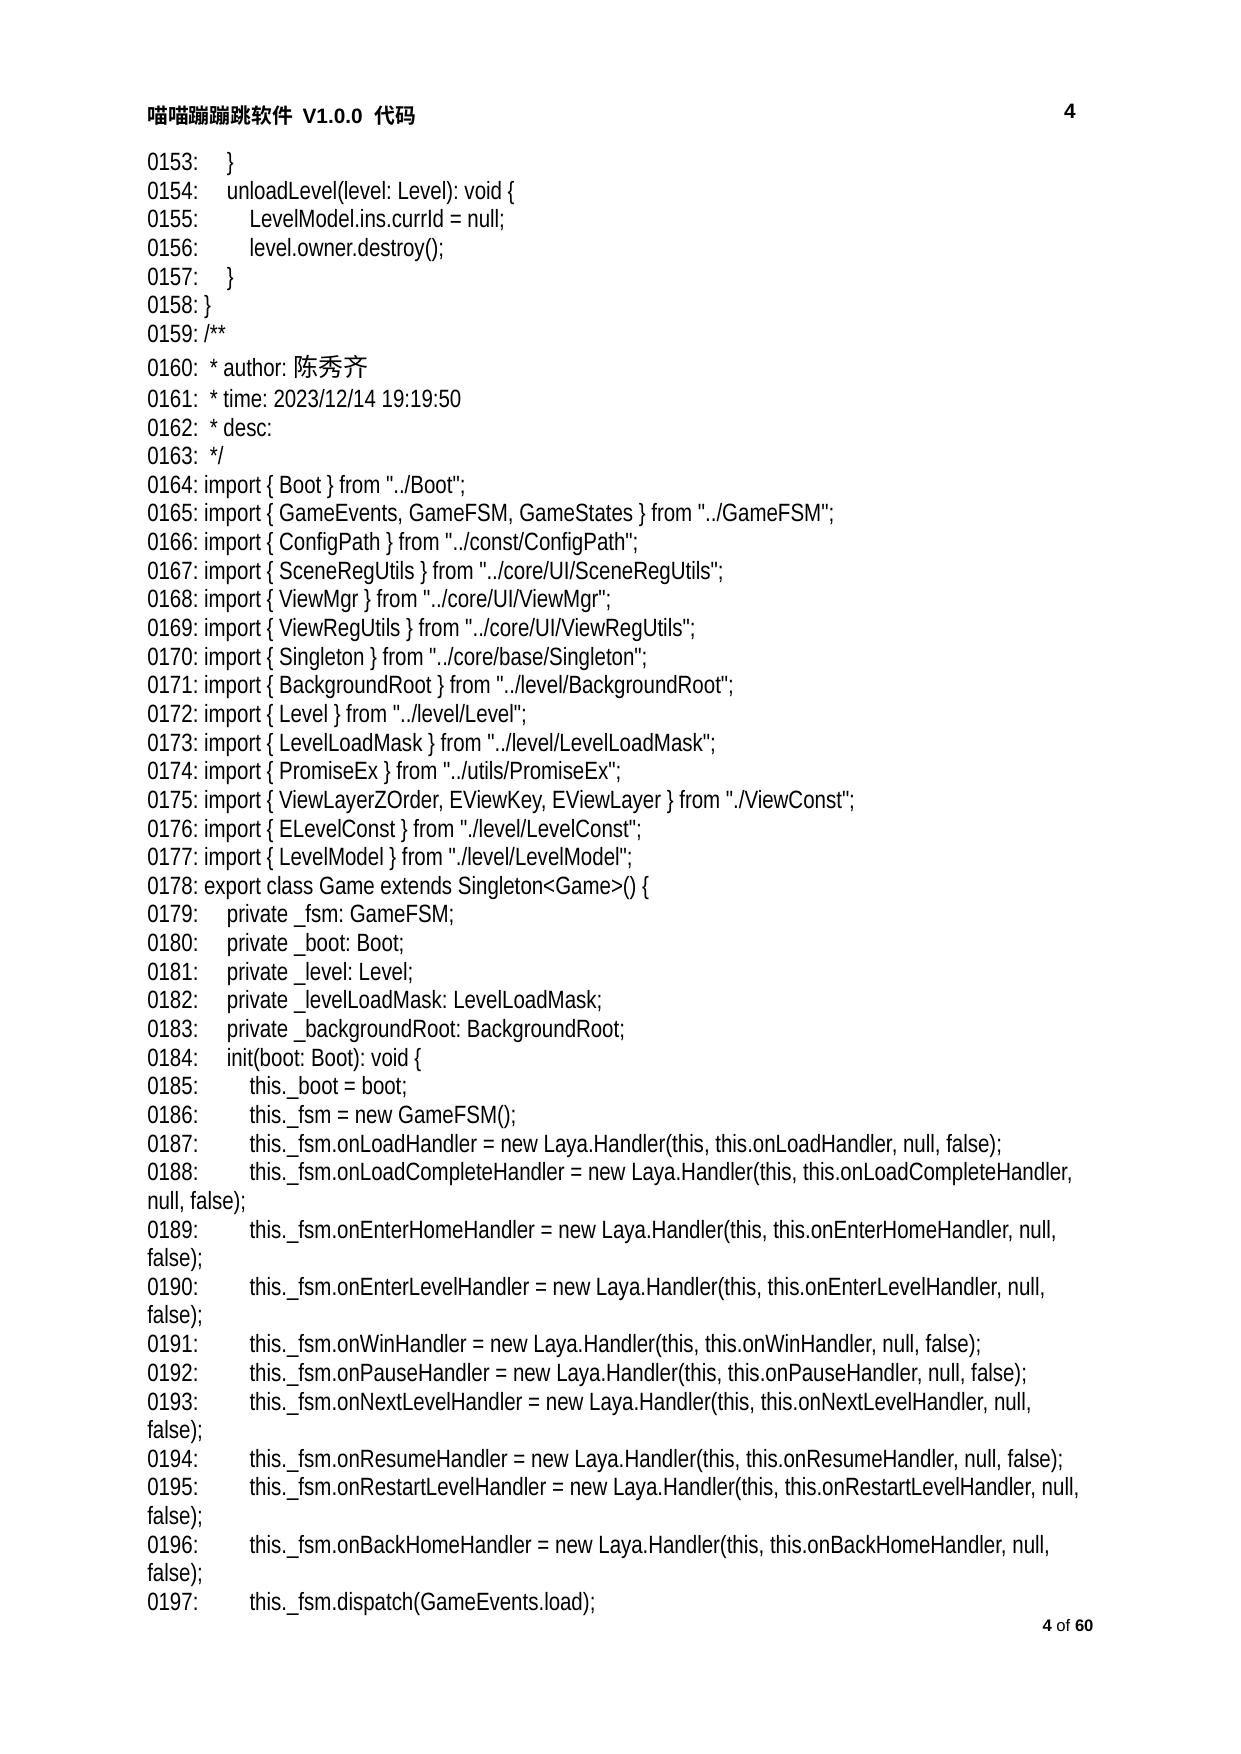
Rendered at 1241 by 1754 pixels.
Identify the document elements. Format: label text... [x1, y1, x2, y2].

text 0160: * author: 陈秀齐 [147, 348, 1093, 384]
text 0190: this._fsm.onEnterLevelHandler = new Laya.Handler(this, this.onEnterLevelHandler, null, false); [147, 1272, 1093, 1329]
text 0191: this._fsm.onWinHandler = new Laya.Handler(this, this.onWinHandler, null, false); [147, 1329, 1093, 1358]
text 0167: import { SceneRegUtils } from "../core/UI/SceneRegUtils"; [147, 556, 1093, 584]
text 0182: private _levelLoadMask: LevelLoadMask; [147, 985, 1093, 1014]
text 0153: } [147, 147, 1093, 176]
text 0193: this._fsm.onNextLevelHandler = new Laya.Handler(this, this.onNextLevelHandler, null, false); [147, 1386, 1093, 1444]
text 0185: this._boot = boot; [147, 1071, 1093, 1100]
text 0178: export class Game extends Singleton<Game>() { [147, 871, 1093, 899]
text 0180: private _boot: Boot; [147, 928, 1093, 957]
text 0195: this._fsm.onRestartLevelHandler = new Laya.Handler(this, this.onRestartLevelHandler, null, false); [147, 1472, 1093, 1530]
text 0177: import { LevelModel } from "./level/LevelModel"; [147, 842, 1093, 871]
text 0173: import { LevelLoadMask } from "../level/LevelLoadMask"; [147, 728, 1093, 756]
text 0164: import { Boot } from "../Boot"; [147, 470, 1093, 498]
text 0184: init(boot: Boot): void { [147, 1043, 1093, 1071]
text 0176: import { ELevelConst } from "./level/LevelConst"; [147, 813, 1093, 842]
text 0188: this._fsm.onLoadCompleteHandler = new Laya.Handler(this, this.onLoadCompleteHandler, null, false); [147, 1157, 1093, 1214]
text 0172: import { Level } from "../level/Level"; [147, 699, 1093, 728]
text 0187: this._fsm.onLoadHandler = new Laya.Handler(this, this.onLoadHandler, null, false); [147, 1129, 1093, 1157]
text 0186: this._fsm = new GameFSM(); [147, 1100, 1093, 1129]
text 0192: this._fsm.onPauseHandler = new Laya.Handler(this, this.onPauseHandler, null, false); [147, 1358, 1093, 1386]
text 0157: } [147, 262, 1093, 290]
text 0171: import { BackgroundRoot } from "../level/BackgroundRoot"; [147, 670, 1093, 699]
text 0155: LevelModel.ins.currId = null; [147, 204, 1093, 233]
text 0156: level.owner.destroy(); [147, 233, 1093, 262]
text 0194: this._fsm.onResumeHandler = new Laya.Handler(this, this.onResumeHandler, null, false); [147, 1444, 1093, 1472]
text 0166: import { ConfigPath } from "../const/ConfigPath"; [147, 527, 1093, 556]
text 0168: import { ViewMgr } from "../core/UI/ViewMgr"; [147, 584, 1093, 613]
text 0158: } [147, 290, 1093, 319]
text 0179: private _fsm: GameFSM; [147, 899, 1093, 928]
text 0162: * desc: [147, 412, 1093, 441]
text 0169: import { ViewRegUtils } from "../core/UI/ViewRegUtils"; [147, 613, 1093, 642]
text 0165: import { GameEvents, GameFSM, GameStates } from "../GameFSM"; [147, 498, 1093, 527]
text 0161: * time: 2023/12/14 19:19:50 [147, 384, 1093, 412]
text 0163: */ [147, 441, 1093, 470]
text 0154: unloadLevel(level: Level): void { [147, 176, 1093, 204]
text 0197: this._fsm.dispatch(GameEvents.load); [147, 1587, 1093, 1616]
text 0159: /** [147, 319, 1093, 348]
text 0174: import { PromiseEx } from "../utils/PromiseEx"; [147, 756, 1093, 785]
text 0181: private _level: Level; [147, 957, 1093, 985]
text 0183: private _backgroundRoot: BackgroundRoot; [147, 1014, 1093, 1043]
text 0189: this._fsm.onEnterHomeHandler = new Laya.Handler(this, this.onEnterHomeHandler, null, false); [147, 1214, 1093, 1272]
text 0170: import { Singleton } from "../core/base/Singleton"; [147, 642, 1093, 670]
text 0175: import { ViewLayerZOrder, EViewKey, EViewLayer } from "./ViewConst"; [147, 785, 1093, 813]
text 0196: this._fsm.onBackHomeHandler = new Laya.Handler(this, this.onBackHomeHandler, null, false); [147, 1530, 1093, 1587]
